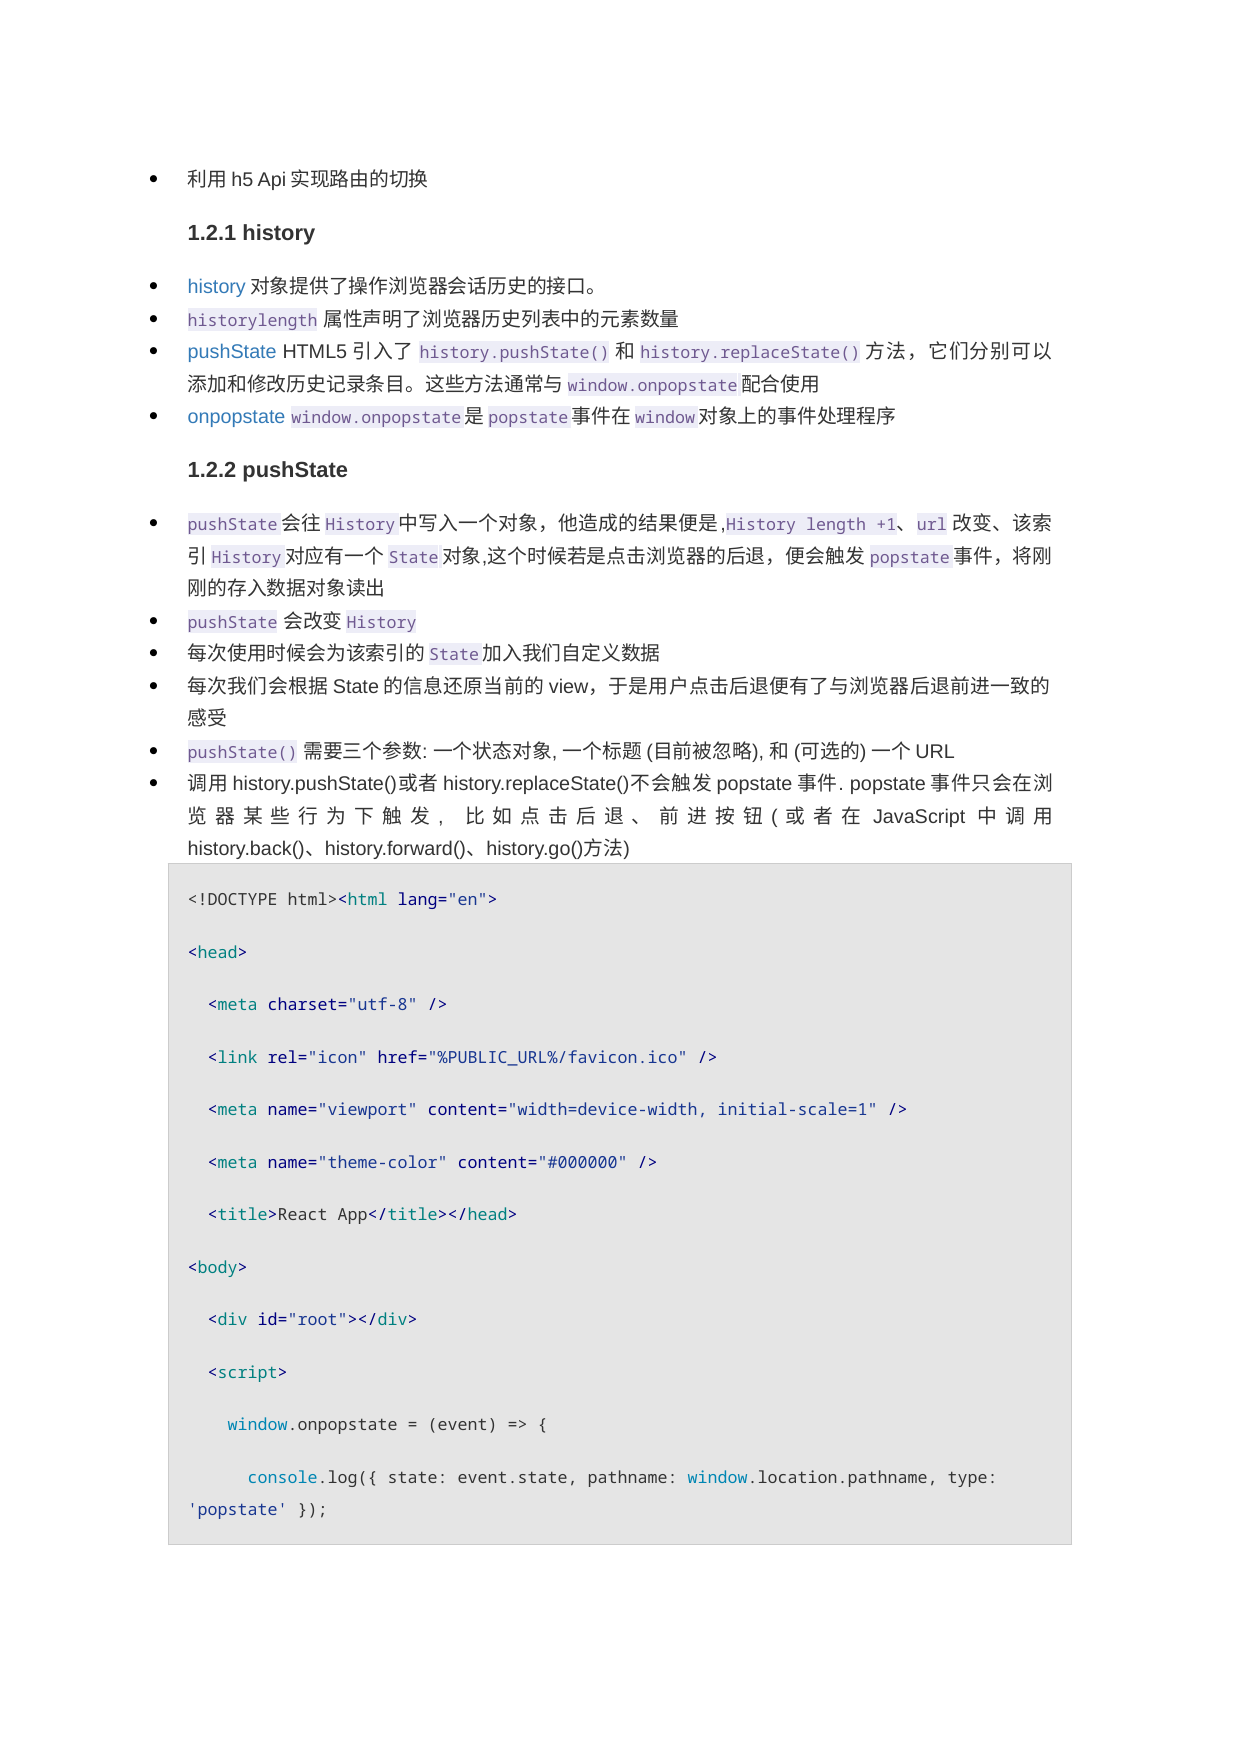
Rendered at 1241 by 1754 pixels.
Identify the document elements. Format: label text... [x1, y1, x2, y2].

text <meta name="viewport" content="width=device-width, initial-scale=1" /> [169, 1073, 1071, 1126]
list 调用history.pushState()或者history.replaceState()不会触发popstate事件. popstate事件只会在浏览器某些行为下触发, 比如点击后退、前进按钮(或者在JavaScript中调用history.back()、history.forward()、history.go()方法) [150, 766, 1053, 863]
text window.onpopstate = (event) => { [169, 1388, 1071, 1441]
list history对象提供了操作浏览器会话历史的接口。 [150, 269, 1053, 301]
list 每次我们会根据State的信息还原当前的view，于是用户点击后退便有了与浏览器后退前进一致的感受 [150, 668, 1053, 733]
list onpopstate window.onpopstate是popstate事件在window对象上的事件处理程序 [150, 399, 1053, 431]
text console.log({ state: event.state, pathname: window.location.pathname, type: 'popstate' }); [169, 1441, 1071, 1544]
list 每次使用时候会为该索引的State加入我们自定义数据 [150, 636, 1053, 668]
subtitle 1.2.1 history [187, 216, 1053, 249]
list pushState HTML5引入了 history.pushState() 和 history.replaceState() 方法，它们分别可以添加和修改历史记录条目。这些方法通常与window.onpopstate配合使用 [150, 334, 1053, 399]
text <link rel="icon" href="%PUBLIC_URL%/favicon.ico" /> [169, 1021, 1071, 1073]
text <title>React App</title></head> [169, 1178, 1071, 1231]
list historylength 属性声明了浏览器历史列表中的元素数量 [150, 301, 1053, 334]
list pushState 会改变History [150, 603, 1053, 636]
text <head> [169, 916, 1071, 968]
text <script> [169, 1336, 1071, 1388]
text <!DOCTYPE html><html lang="en"> [169, 864, 1071, 916]
text <meta charset="utf-8" /> [169, 968, 1071, 1021]
text <meta name="theme-color" content="#000000" /> [169, 1126, 1071, 1178]
subtitle 1.2.2 pushState [187, 453, 1053, 486]
text <body> [169, 1231, 1071, 1283]
list 利用h5 Api实现路由的切换 [150, 162, 1053, 194]
text <div id="root"></div> [169, 1283, 1071, 1336]
list pushState会往History中写入一个对象，他造成的结果便是,History length +1、url 改变、该索引History对应有一个State对象,这个时候若是点击浏览器的后退，便会触发popstate事件，将刚刚的存入数据对象读出 [150, 506, 1053, 603]
list pushState() 需要三个参数: 一个状态对象, 一个标题 (目前被忽略), 和 (可选的) 一个URL [150, 733, 1053, 766]
